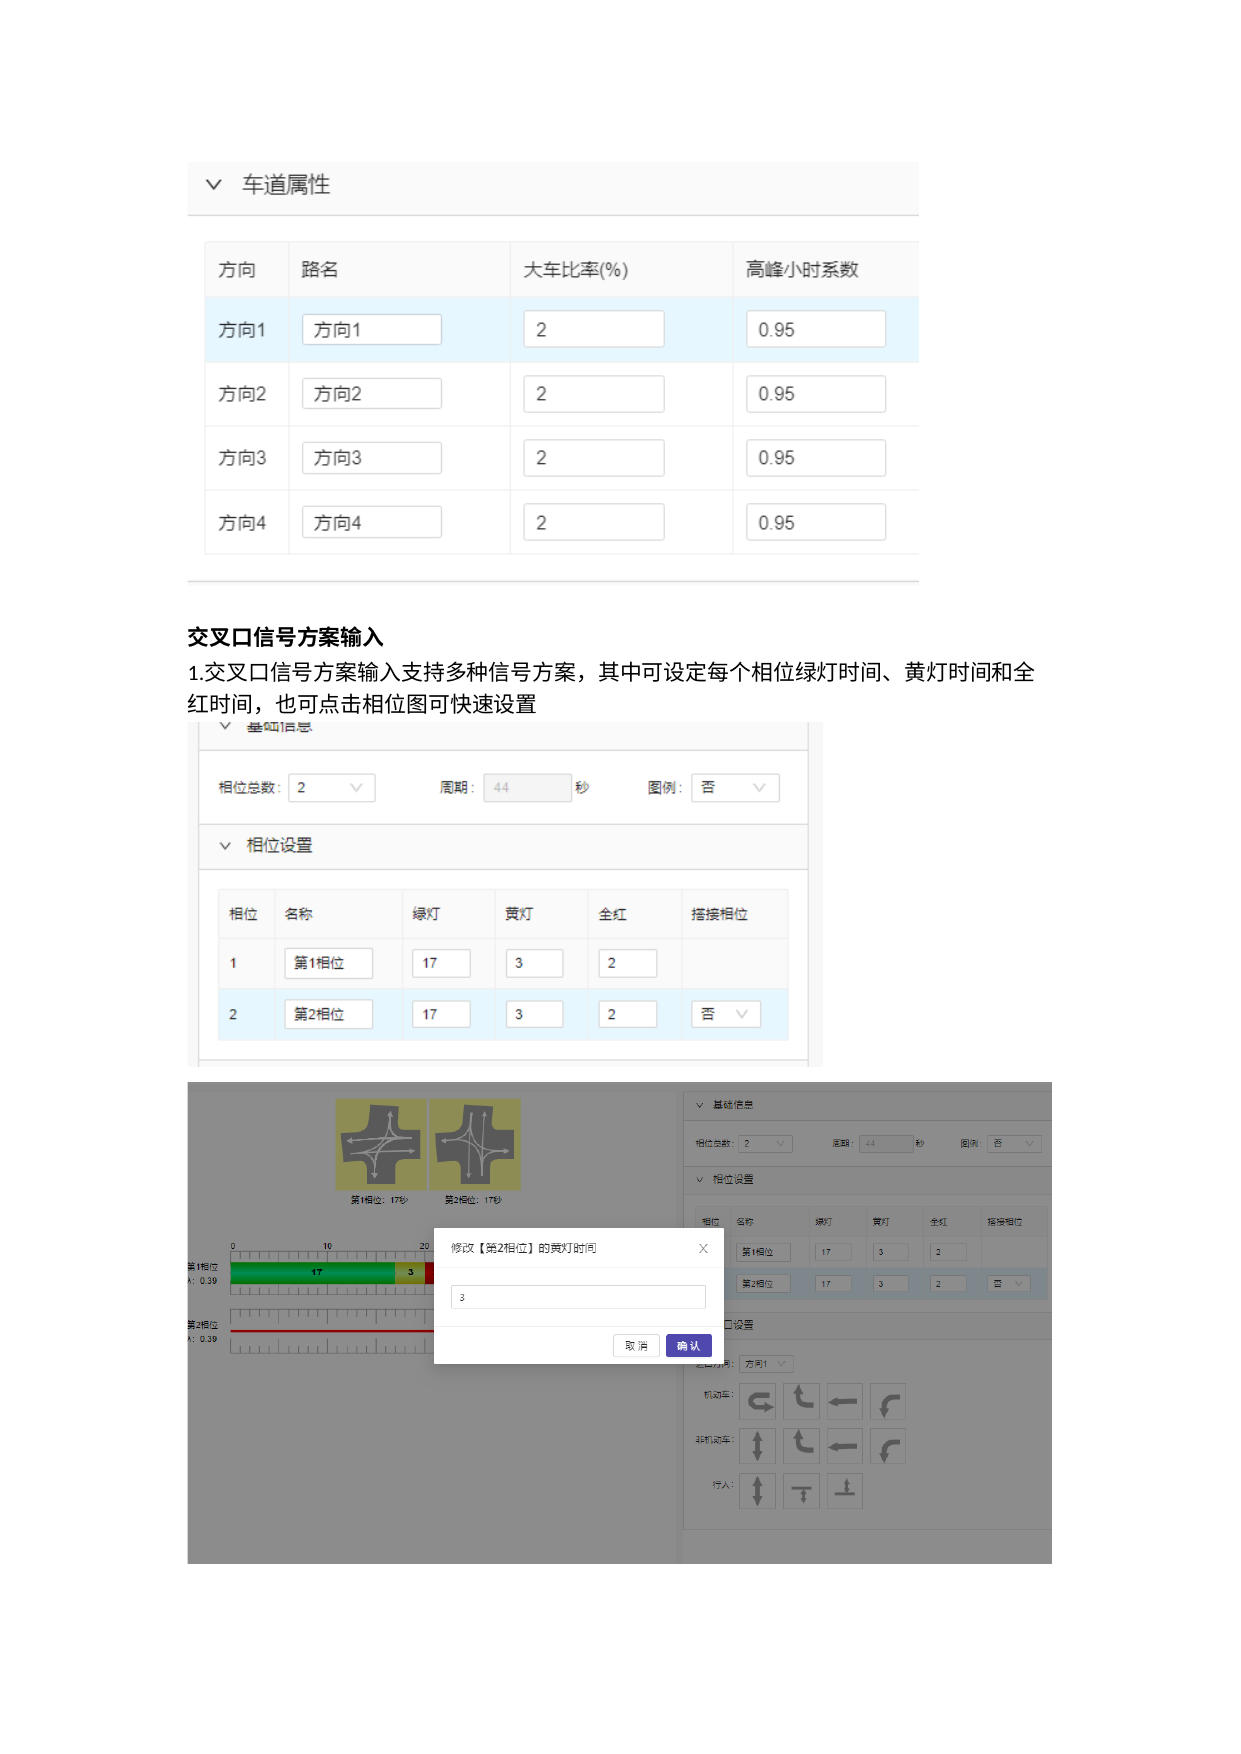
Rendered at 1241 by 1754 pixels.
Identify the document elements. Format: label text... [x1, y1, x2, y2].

picture [187, 1082, 1052, 1564]
picture [187, 162, 919, 586]
text 1.交叉口信号方案输入支持多种信号方案，其中可设定每个相位绿灯时间、黄灯时间和全红时间，也可点击相位图可快速设置 [187, 654, 1053, 719]
picture [187, 722, 824, 1067]
text 交叉口信号方案输入 [187, 619, 1053, 652]
